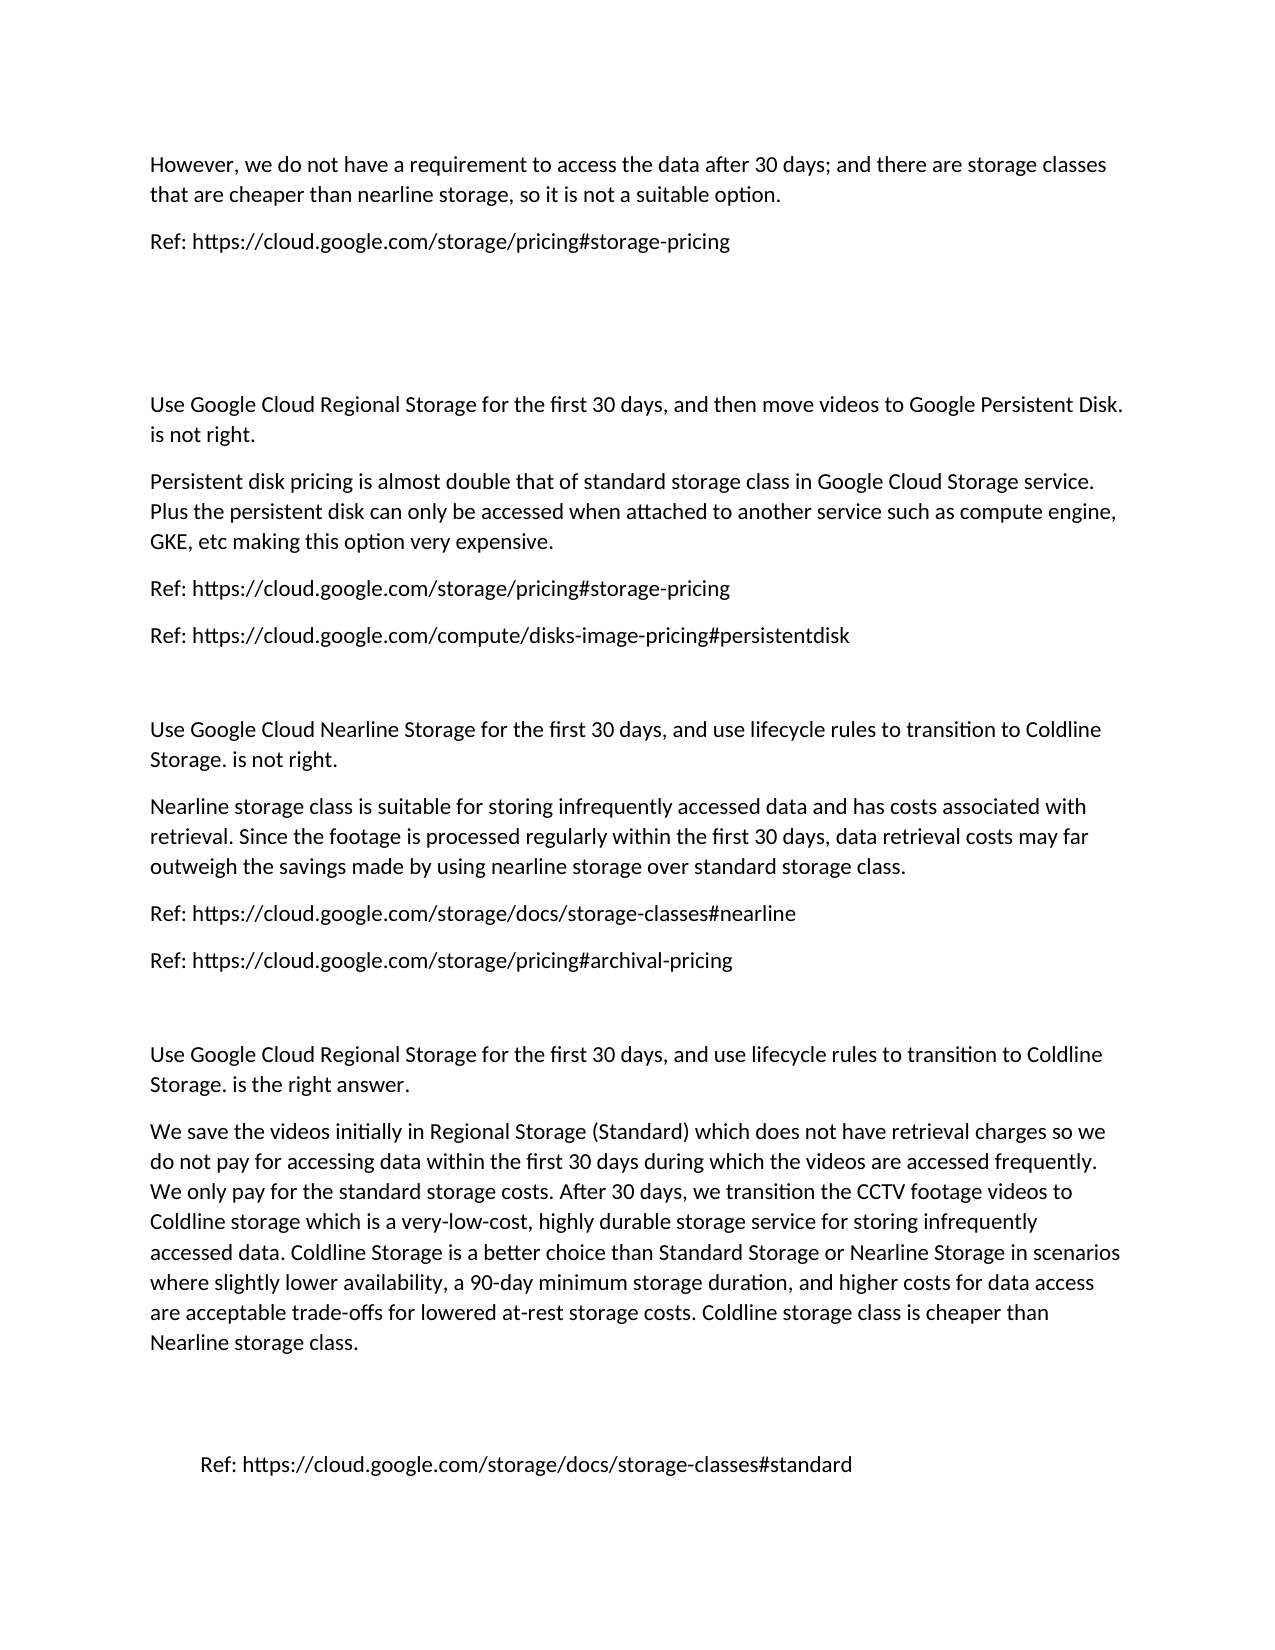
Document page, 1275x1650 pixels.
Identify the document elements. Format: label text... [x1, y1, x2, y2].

text Ref: https://cloud.google.com/storage/pricing#archival-pricing [150, 946, 1125, 974]
text However, we do not have a requirement to access the data after 30 days; and there are storage classes that are cheaper than nearline storage, so it is not a suitable option. [150, 150, 1125, 208]
text Use Google Cloud Regional Storage for the first 30 days, and use lifecycle rules to transition to Coldline Storage. is the right answer. [150, 1040, 1125, 1098]
text Ref: https://cloud.google.com/storage/docs/storage-classes#standard [150, 1422, 1125, 1478]
text Ref: https://cloud.google.com/storage/pricing#storage-pricing [150, 574, 1125, 602]
text Nearline storage class is suitable for storing infrequently accessed data and has costs associated with retrieval. Since the footage is processed regularly within the first 30 days, data retrieval costs may far outweigh the savings made by using nearline storage over standard storage class. [150, 792, 1125, 880]
text Persistent disk pricing is almost double that of standard storage class in Google Cloud Storage service. Plus the persistent disk can only be accessed when attached to another service such as compute engine, GKE, etc making this option very expensive. [150, 467, 1125, 555]
text Use Google Cloud Regional Storage for the first 30 days, and then move videos to Google Persistent Disk. is not right. [150, 390, 1125, 448]
text Ref: https://cloud.google.com/storage/pricing#storage-pricing [150, 227, 1125, 255]
text We save the videos initially in Regional Storage (Standard) which does not have retrieval charges so we do not pay for accessing data within the first 30 days during which the videos are accessed frequently. We only pay for the standard storage costs. After 30 days, we transition the CCTV footage videos to Coldline storage which is a very-low-cost, highly durable storage service for storing infrequently accessed data. Coldline Storage is a better choice than Standard Storage or Nearline Storage in scenarios where slightly lower availability, a 90-day minimum storage duration, and higher costs for data access are acceptable trade-offs for lowered at-rest storage costs. Coldline storage class is cheaper than Nearline storage class. [150, 1117, 1125, 1356]
text Ref: https://cloud.google.com/storage/docs/storage-classes#nearline [150, 899, 1125, 927]
text Use Google Cloud Nearline Storage for the first 30 days, and use lifecycle rules to transition to Coldline Storage. is not right. [150, 715, 1125, 773]
text Ref: https://cloud.google.com/compute/disks-image-pricing#persistentdisk [150, 621, 1125, 649]
